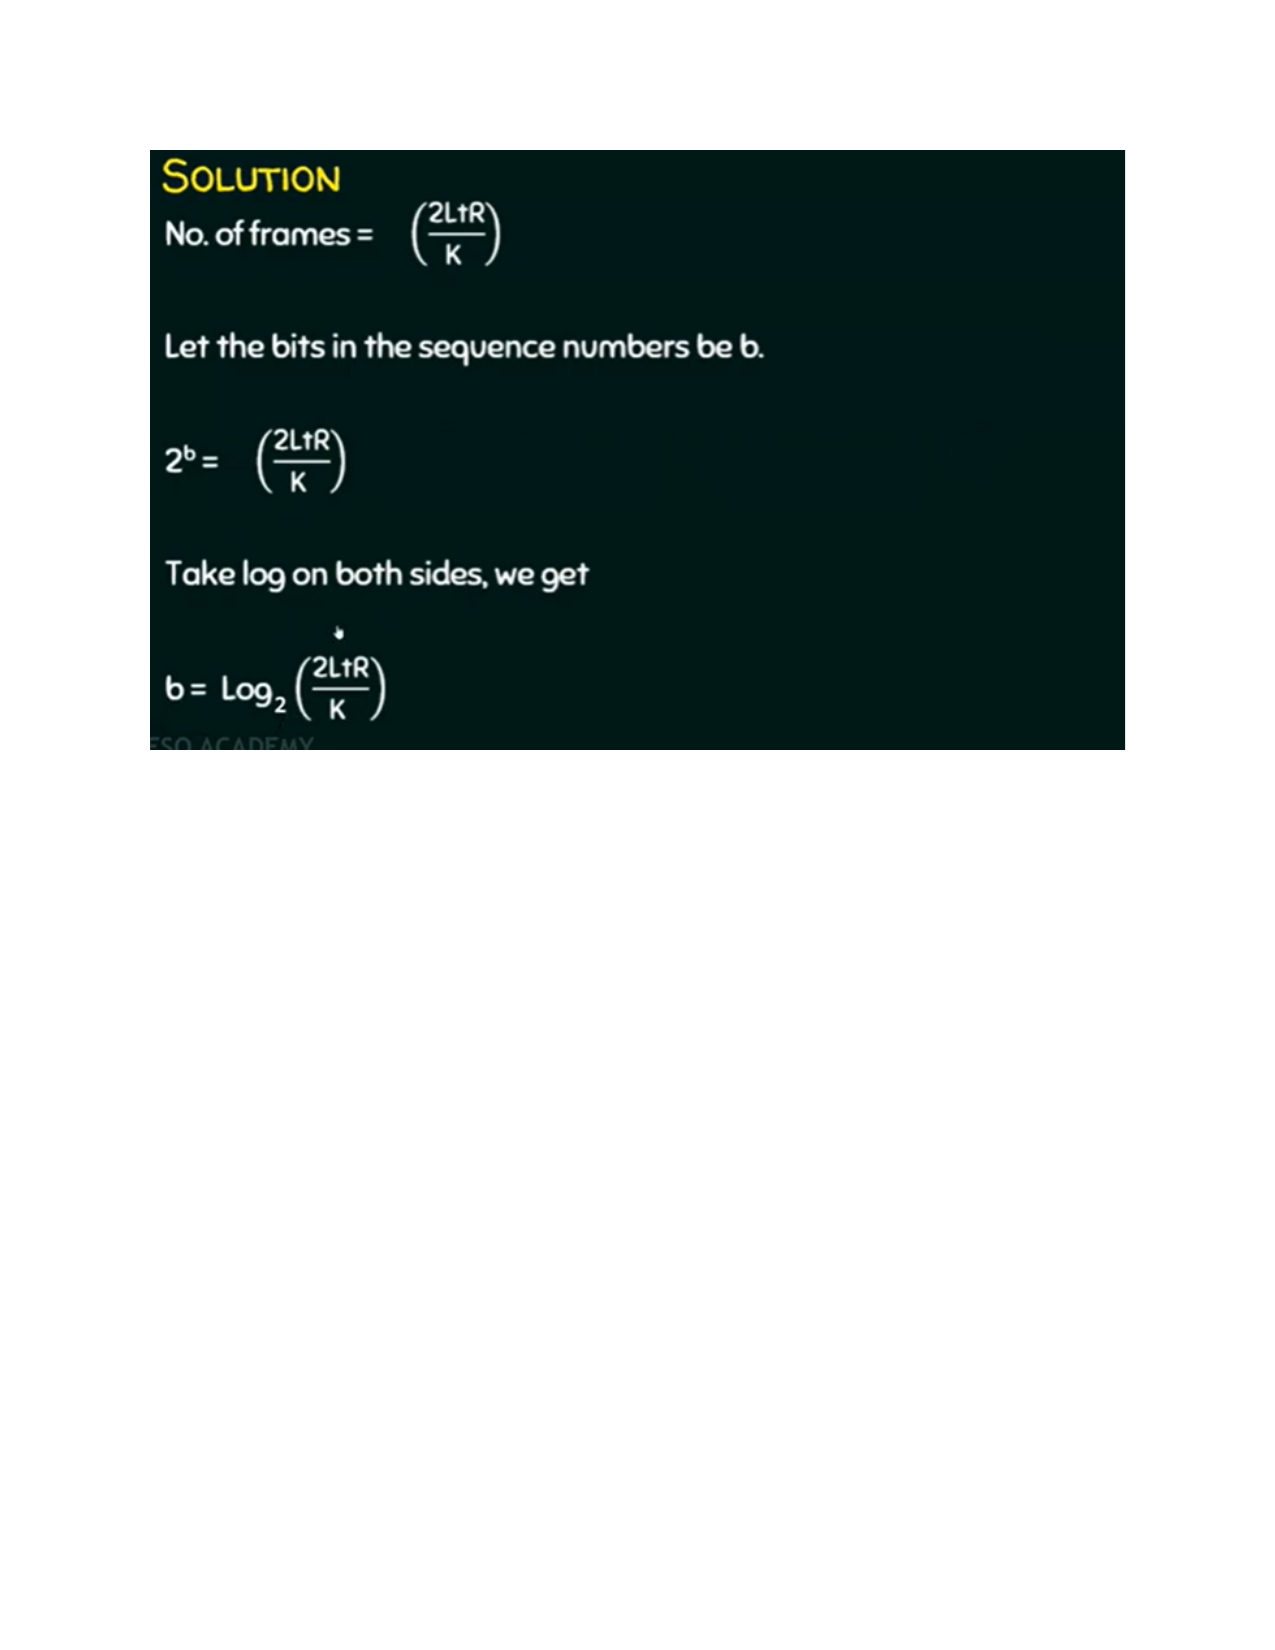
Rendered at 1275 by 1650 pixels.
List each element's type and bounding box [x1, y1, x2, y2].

picture [150, 150, 1125, 750]
